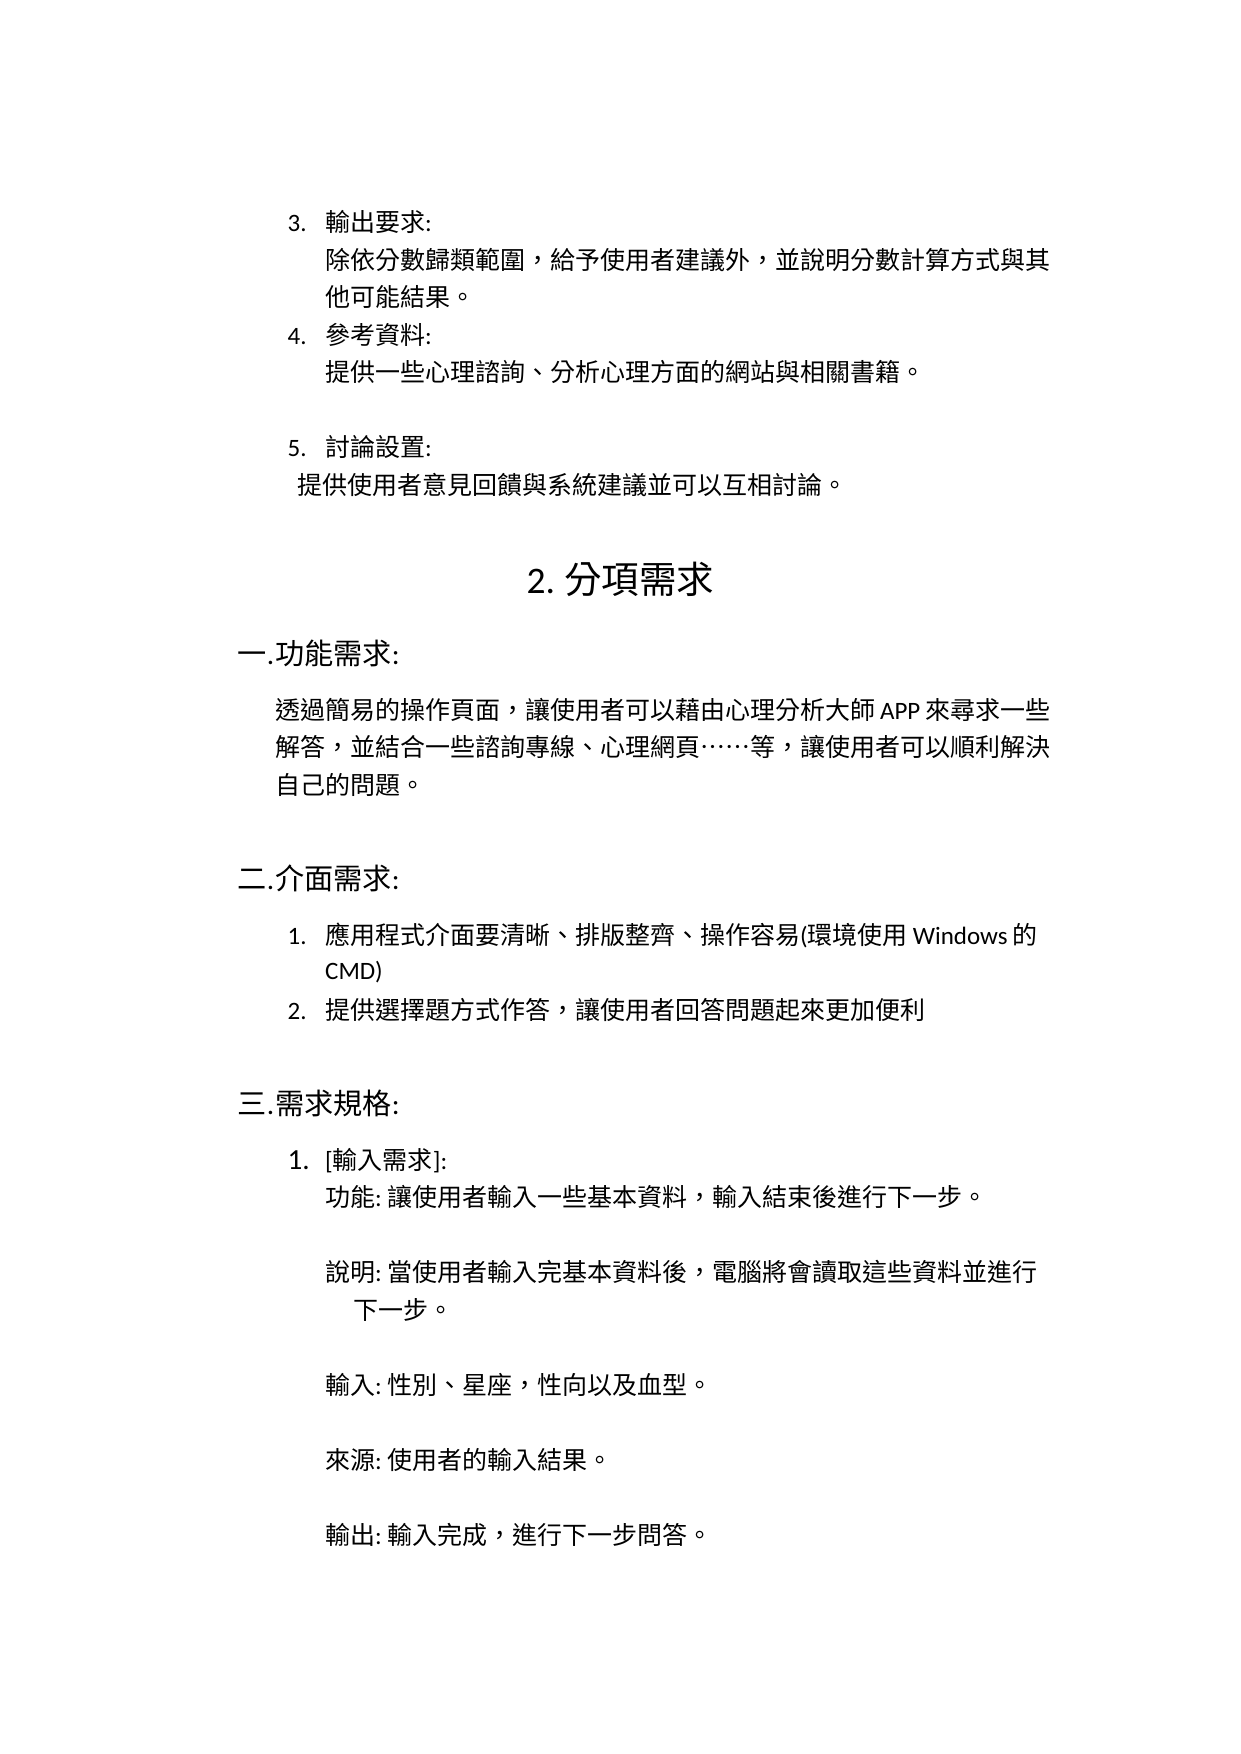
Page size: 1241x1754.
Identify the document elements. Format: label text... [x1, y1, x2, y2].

list 參考資料: [287, 314, 1053, 352]
list 討論設置: [287, 427, 1053, 464]
list [輸入需求]: [287, 1139, 1053, 1177]
list 需求規格: [237, 1064, 1053, 1139]
text 輸出: 輸入完成，進行下一步問答。 [275, 1514, 1053, 1552]
list 應用程式介面要清晰、排版整齊、操作容易(環境使用Windows的CMD) [287, 914, 1053, 989]
list 透過簡易的操作頁面，讓使用者可以藉由心理分析大師APP來尋求一些解答，並結合一些諮詢專線、心理網頁……等，讓使用者可以順利解決自己的問題。 [275, 689, 1053, 802]
text 說明: 當使用者輸入完基本資料後，電腦將會讀取這些資料並進行 [275, 1252, 1053, 1289]
list 輸出要求: [287, 202, 1053, 239]
text 輸入: 性別、星座，性向以及血型。 [287, 1364, 1053, 1402]
list 來源: 使用者的輸入結果。 [312, 1439, 1053, 1477]
list 分項需求 [187, 539, 1053, 614]
list 提供使用者意見回饋與系統建議並可以互相討論。 [275, 464, 1053, 502]
list 提供選擇題方式作答，讓使用者回答問題起來更加便利 [287, 989, 1053, 1027]
text 下一步。 [275, 1289, 1053, 1327]
list 提供一些心理諮詢、分析心理方面的網站與相關書籍。 [312, 352, 1053, 389]
list 介面需求: [237, 839, 1053, 914]
list 功能需求: [237, 614, 1053, 689]
list 除依分數歸類範圍，給予使用者建議外，並說明分數計算方式與其他可能結果。 [325, 239, 1053, 314]
text 功能: 讓使用者輸入一些基本資料，輸入結束後進行下一步。 [275, 1177, 1053, 1214]
